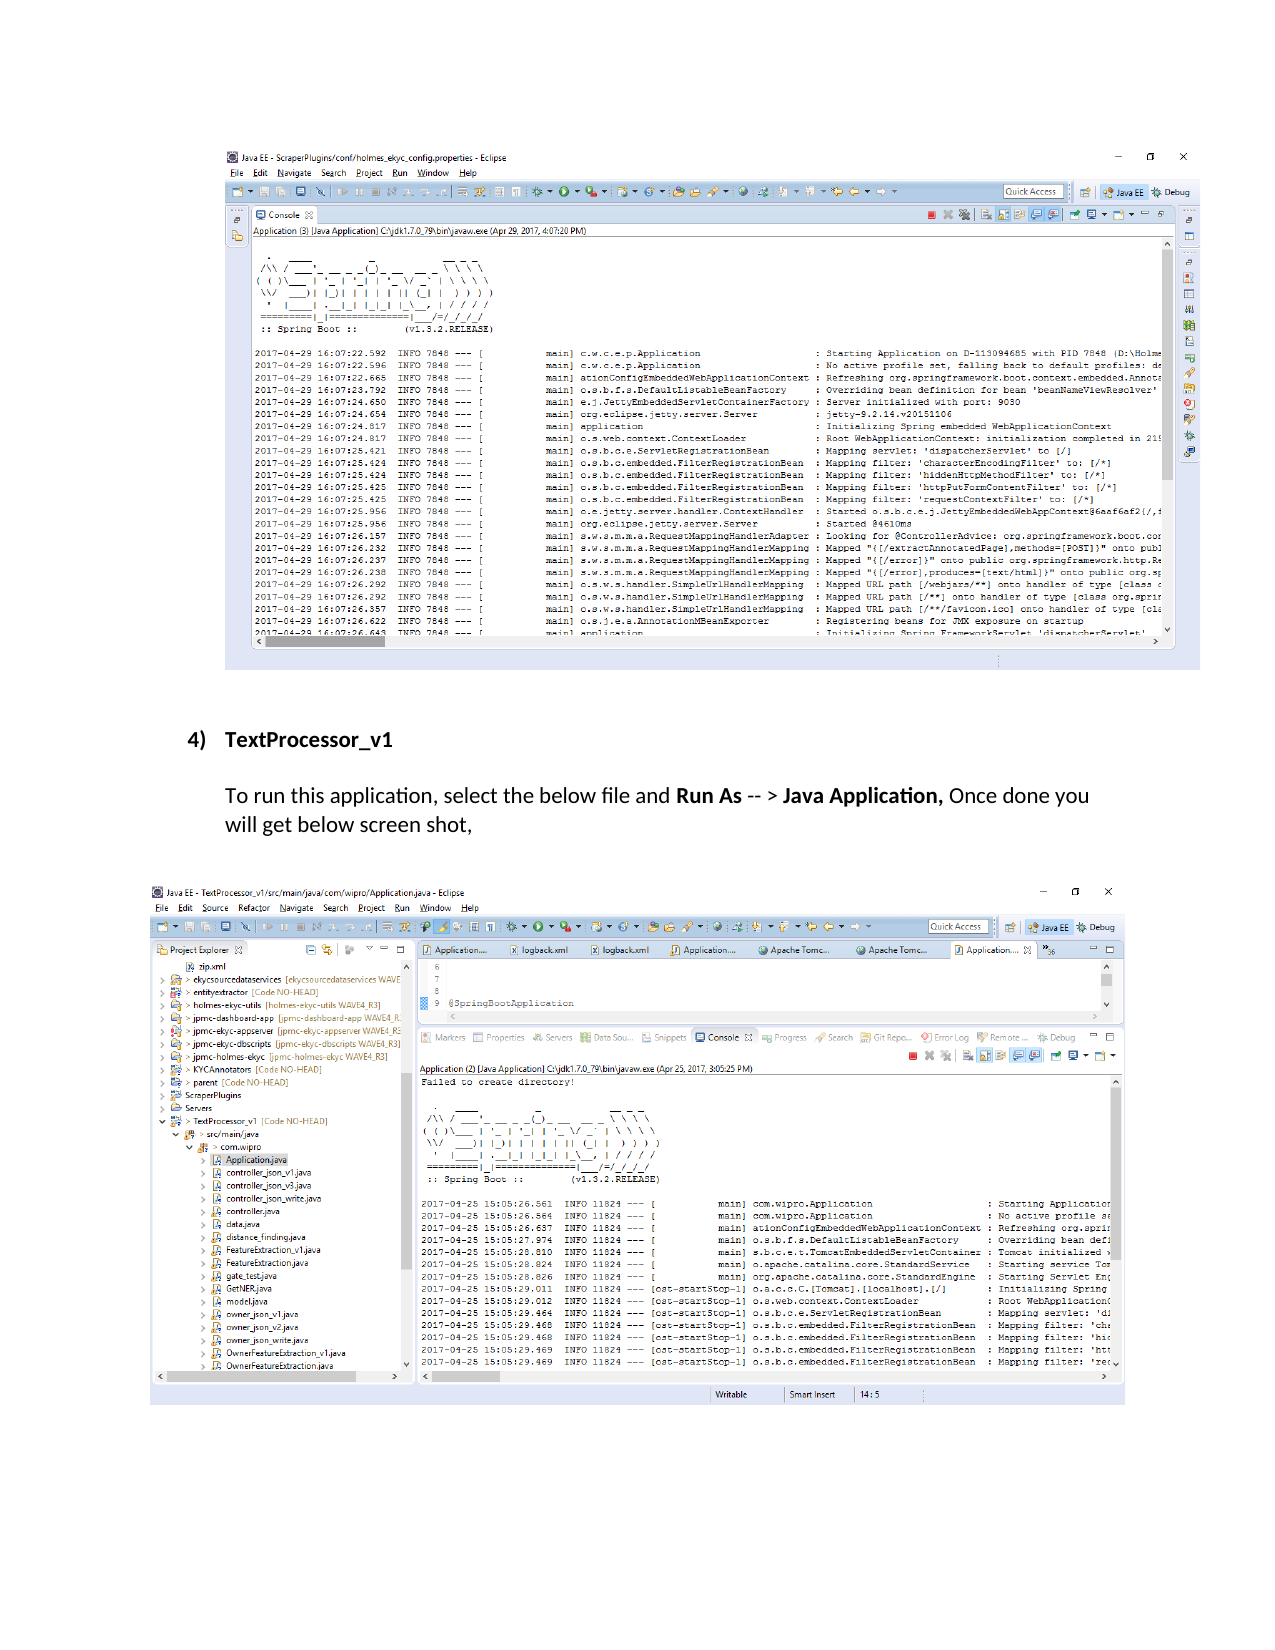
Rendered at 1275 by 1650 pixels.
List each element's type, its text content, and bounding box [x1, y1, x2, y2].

list To run this application, select the below file and Run As -- > Java Application, Once done you will get below screen shot, [225, 782, 1125, 838]
list TextProcessor_v1 [187, 726, 1125, 754]
picture [225, 150, 1200, 670]
picture [150, 884, 1125, 1405]
